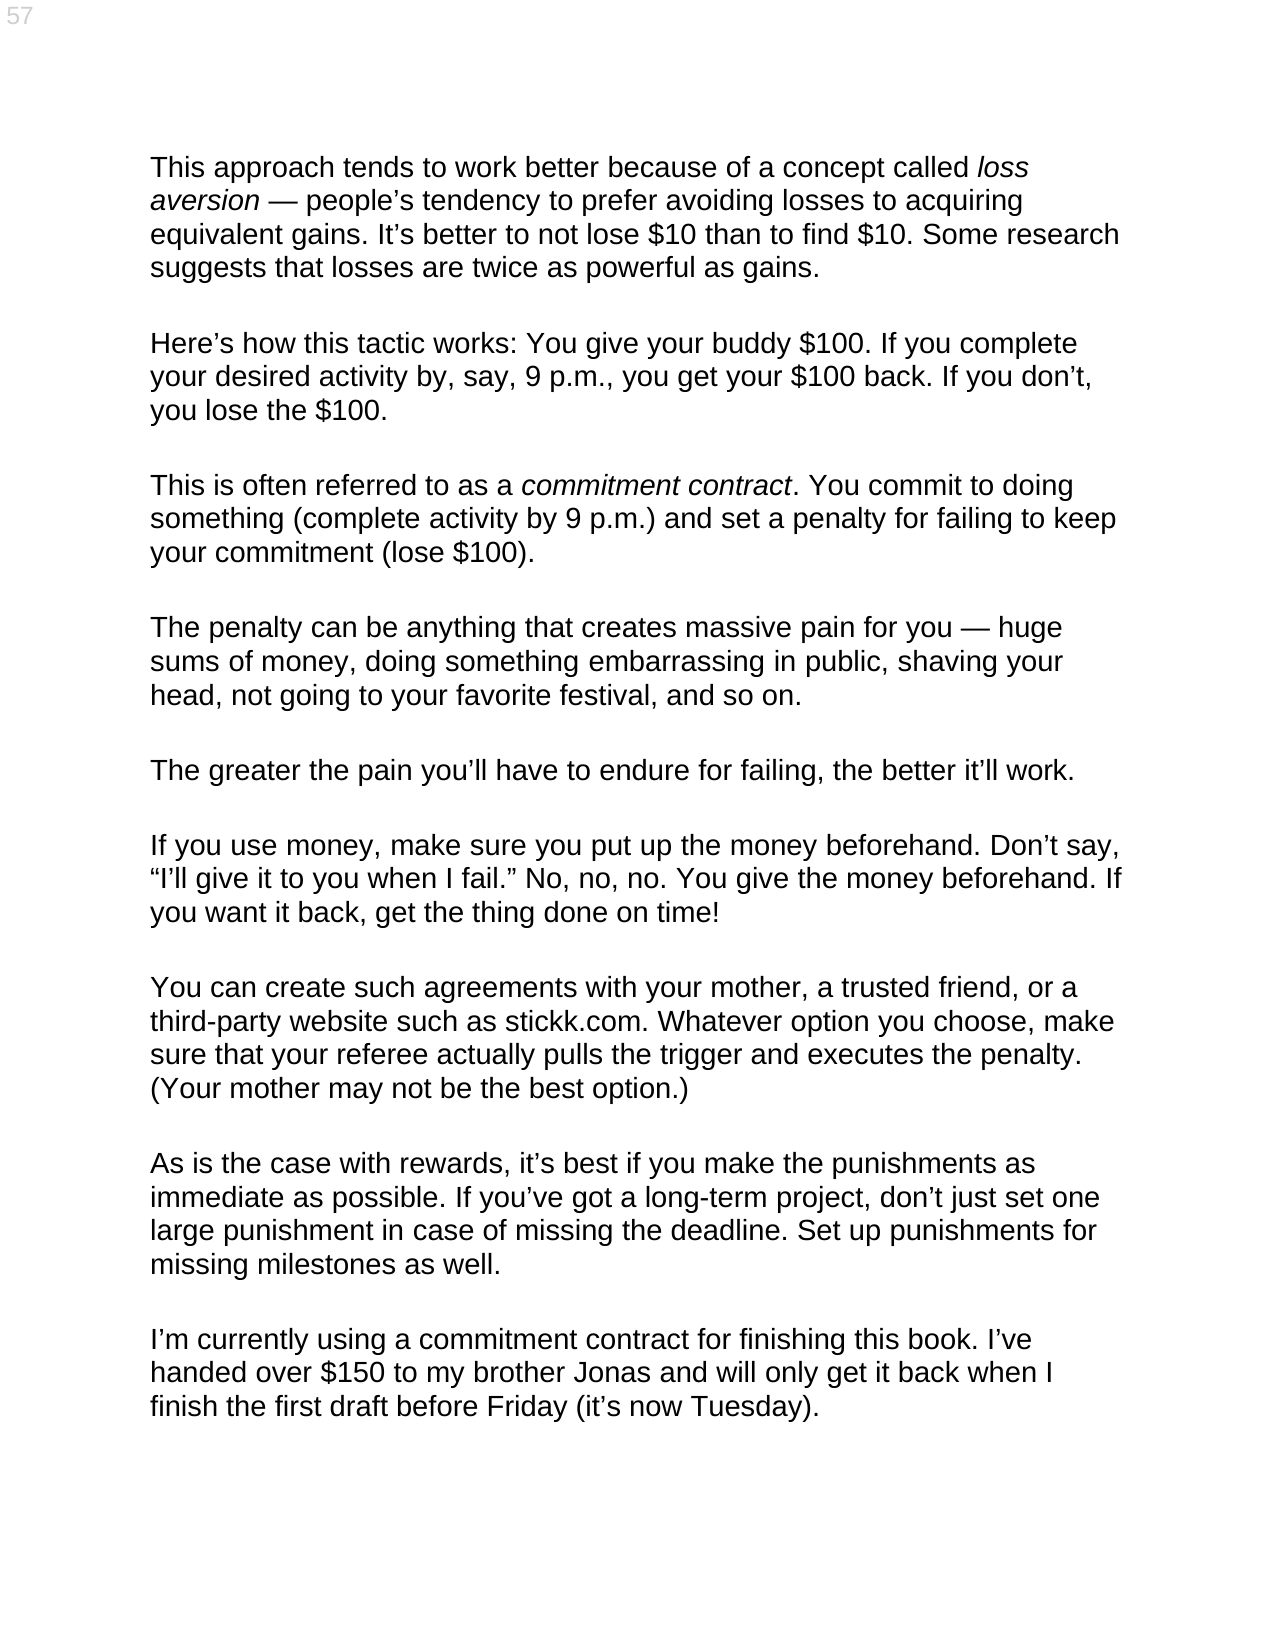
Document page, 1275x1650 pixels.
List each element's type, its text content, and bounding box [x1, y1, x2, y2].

text This approach tends to work better because of a concept called loss aversion — people’s tendency to prefer avoiding losses to acquiring [150, 150, 1125, 217]
text If you use money, make sure you put up the money beforehand. Don’t say, “I’ll give it to you when I fail.” No, no, no. You give the money beforehand. If you want it back, get the thing done on time! [150, 828, 1122, 929]
text The penalty can be anything that creates massive pain for you — huge sums of money, doing something embarrassing in public, shaving your head, not going to your favorite festival, and so on. [150, 611, 1063, 711]
text I’m currently using a commitment contract for finishing this book. I’ve handed over $150 to my brother Jonas and will only get it back when I finish the first draft before Friday (it’s now Tuesday). [150, 1322, 1112, 1422]
text This is often referred to as a commitment contract. You commit to doing something (complete activity by 9 p.m.) and set a penalty for failing to keep your commitment (lose $100). [150, 468, 1139, 568]
text As is the case with rewards, it’s best if you make the punishments as immediate as possible. If you’ve got a long-term project, don’t just set one large punishment in case of missing the deadline. Set up punishments for missing milestones as well. [150, 1146, 1139, 1280]
text Here’s how this tactic works: You give your buddy $100. If you complete your desired activity by, say, 9 p.m., you get your $100 back. If you don’t, you lose the $100. [150, 326, 1125, 426]
text You can create such agreements with your mother, a trusted friend, or a third-party website such as stickk.com. Whatever option you choose, make sure that your referee actually pulls the trigger and executes the penalty. (Your mother may not be the best option.) [150, 970, 1115, 1104]
text equivalent gains. It’s better to not lose $10 than to find $10. Some research suggests that losses are twice as powerful as gains. [150, 217, 1124, 284]
text The greater the pain you’ll have to endure for failing, the better it’ll work. [150, 753, 1139, 786]
